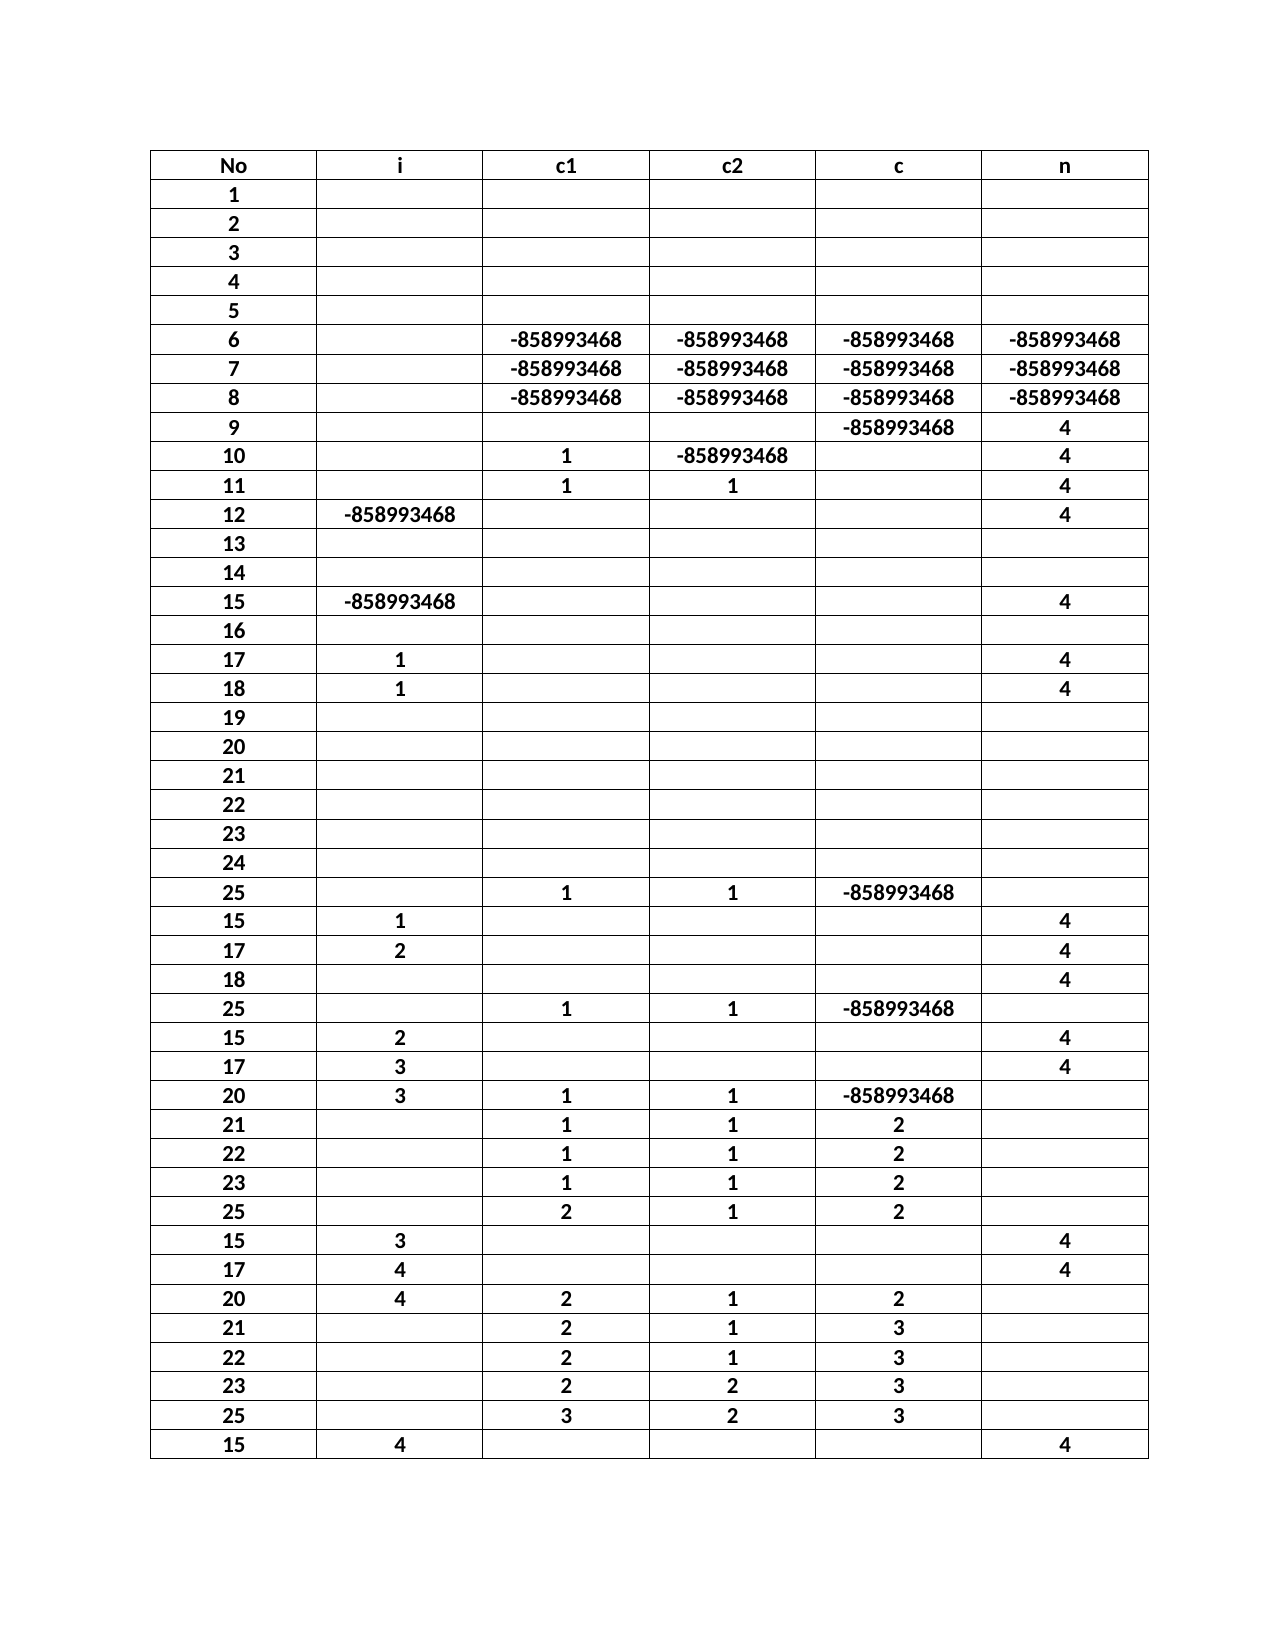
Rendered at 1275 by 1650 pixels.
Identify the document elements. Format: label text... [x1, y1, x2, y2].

table_cell [483, 413, 649, 441]
table_cell -858993468 [650, 442, 815, 470]
table_cell [483, 820, 649, 847]
table_cell 1 [650, 1139, 815, 1167]
table_cell [982, 1372, 1148, 1400]
table_cell 24 [151, 849, 316, 877]
table_cell [816, 587, 981, 615]
table_cell [650, 703, 815, 731]
table_cell 1 [317, 907, 482, 935]
table_cell 4 [982, 500, 1148, 528]
table_cell [483, 936, 649, 964]
table_cell -858993468 [982, 325, 1148, 353]
table_cell -858993468 [816, 994, 981, 1022]
table_cell [816, 529, 981, 557]
table_cell 2 [816, 1197, 981, 1225]
table_cell [317, 384, 482, 412]
table_cell 1 [483, 1139, 649, 1167]
table_cell [650, 965, 815, 993]
table_cell [483, 1430, 649, 1458]
table_cell [317, 1168, 482, 1196]
table_cell 23 [151, 820, 316, 847]
table_cell [483, 1226, 649, 1254]
table_cell 1 [483, 994, 649, 1022]
table_cell 2 [816, 1110, 981, 1138]
table_cell [816, 1023, 981, 1051]
table_cell 1 [483, 1081, 649, 1109]
table_cell 4 [982, 587, 1148, 615]
table_cell 19 [151, 703, 316, 731]
table_cell [816, 1226, 981, 1254]
table_cell [816, 471, 981, 499]
table_cell 4 [982, 471, 1148, 499]
table_cell [483, 907, 649, 935]
table_header c1 [483, 151, 649, 179]
table_cell [982, 1401, 1148, 1429]
table_cell 4 [982, 1052, 1148, 1080]
table_cell 13 [151, 529, 316, 557]
table_cell [816, 180, 981, 208]
table_cell [483, 558, 649, 586]
table_cell -858993468 [650, 384, 815, 412]
table_cell [816, 703, 981, 731]
table_cell 4 [982, 936, 1148, 964]
table_cell -858993468 [650, 355, 815, 382]
table_cell [650, 209, 815, 237]
table_cell 2 [483, 1343, 649, 1371]
table_cell [982, 790, 1148, 818]
table_cell 2 [483, 1314, 649, 1342]
table_cell 20 [151, 732, 316, 760]
table_cell [816, 1430, 981, 1458]
table_cell [982, 1285, 1148, 1312]
table_cell [317, 761, 482, 789]
table_cell [483, 529, 649, 557]
table_cell -858993468 [650, 325, 815, 353]
table_cell 4 [982, 442, 1148, 470]
table_cell 3 [816, 1314, 981, 1342]
table_cell [317, 471, 482, 499]
table_cell [650, 296, 815, 324]
table_cell 1 [650, 1081, 815, 1109]
table_cell [650, 180, 815, 208]
table_cell 25 [151, 994, 316, 1022]
table_cell 23 [151, 1372, 316, 1400]
table_cell [816, 1255, 981, 1283]
table_cell [816, 790, 981, 818]
table_cell [816, 267, 981, 295]
table_cell [317, 1372, 482, 1400]
table_cell 18 [151, 674, 316, 702]
table_cell -858993468 [317, 587, 482, 615]
table_cell 4 [982, 413, 1148, 441]
table_cell 1 [483, 1168, 649, 1196]
table_cell [982, 1343, 1148, 1371]
table_cell 11 [151, 471, 316, 499]
table_cell 3 [317, 1081, 482, 1109]
table_cell [317, 1197, 482, 1225]
table_cell [650, 674, 815, 702]
table_cell [650, 1023, 815, 1051]
table_cell 2 [483, 1285, 649, 1312]
table_cell [816, 907, 981, 935]
table_cell 15 [151, 907, 316, 935]
table_cell 3 [483, 1401, 649, 1429]
table_cell [816, 645, 981, 673]
table_cell -858993468 [982, 355, 1148, 382]
table_cell 2 [483, 1197, 649, 1225]
table_cell [650, 1430, 815, 1458]
table_cell [317, 413, 482, 441]
table_cell 2 [650, 1372, 815, 1400]
table_cell [317, 965, 482, 993]
table_cell 2 [151, 209, 316, 237]
table_cell [650, 761, 815, 789]
table_cell [483, 267, 649, 295]
table_cell 4 [317, 1285, 482, 1312]
table_cell [650, 790, 815, 818]
table_cell -858993468 [816, 325, 981, 353]
table_cell [317, 296, 482, 324]
table_cell 12 [151, 500, 316, 528]
table_header i [317, 151, 482, 179]
table_cell [317, 790, 482, 818]
table_cell 15 [151, 1023, 316, 1051]
table_cell [650, 238, 815, 266]
table_cell [650, 587, 815, 615]
table_cell [816, 849, 981, 877]
table_cell [816, 558, 981, 586]
table_cell 17 [151, 936, 316, 964]
table_cell 1 [317, 674, 482, 702]
table_cell [816, 1052, 981, 1080]
table_cell [317, 442, 482, 470]
table_cell 1 [650, 1343, 815, 1371]
table_cell [982, 1081, 1148, 1109]
table_cell 20 [151, 1285, 316, 1312]
table_cell 2 [317, 1023, 482, 1051]
table_cell [650, 413, 815, 441]
table_cell [483, 790, 649, 818]
table_cell [982, 1168, 1148, 1196]
table_cell 2 [483, 1372, 649, 1400]
table_cell [982, 1110, 1148, 1138]
table_cell [650, 558, 815, 586]
table_cell [816, 616, 981, 644]
table_cell [982, 296, 1148, 324]
table_cell [982, 616, 1148, 644]
table_cell 4 [982, 645, 1148, 673]
table_cell [650, 936, 815, 964]
table_cell -858993468 [816, 384, 981, 412]
table_cell [982, 209, 1148, 237]
table_cell [650, 820, 815, 847]
table_cell 21 [151, 1314, 316, 1342]
table_cell 1 [483, 1110, 649, 1138]
table_cell -858993468 [816, 878, 981, 906]
table_cell [816, 936, 981, 964]
table_cell -858993468 [816, 1081, 981, 1109]
table_cell [650, 616, 815, 644]
table_cell [982, 994, 1148, 1022]
table_cell 6 [151, 325, 316, 353]
table_cell 1 [650, 1168, 815, 1196]
table_cell [483, 1023, 649, 1051]
table_cell -858993468 [483, 384, 649, 412]
table_cell [317, 849, 482, 877]
table_cell [982, 732, 1148, 760]
table_cell 3 [151, 238, 316, 266]
table_cell [982, 761, 1148, 789]
table_cell 17 [151, 645, 316, 673]
table_header c2 [650, 151, 815, 179]
table_cell [982, 878, 1148, 906]
table_cell [483, 761, 649, 789]
table_cell [650, 849, 815, 877]
table_cell 1 [650, 471, 815, 499]
table_cell [816, 965, 981, 993]
table_cell 4 [982, 1226, 1148, 1254]
table_cell [317, 267, 482, 295]
table_cell 1 [483, 878, 649, 906]
table_cell 9 [151, 413, 316, 441]
table_cell [483, 965, 649, 993]
table_cell [650, 907, 815, 935]
table_cell 20 [151, 1081, 316, 1109]
table_cell 25 [151, 1197, 316, 1225]
table_cell 1 [650, 1314, 815, 1342]
table_cell [483, 296, 649, 324]
table_cell [317, 325, 482, 353]
table_cell 3 [816, 1401, 981, 1429]
table_header n [982, 151, 1148, 179]
table_cell 17 [151, 1255, 316, 1283]
table_cell [982, 1197, 1148, 1225]
table_cell 1 [483, 442, 649, 470]
table_cell 3 [816, 1343, 981, 1371]
table_cell [483, 180, 649, 208]
table_cell [650, 1052, 815, 1080]
table_cell 2 [317, 936, 482, 964]
table_cell -858993468 [816, 355, 981, 382]
table_cell -858993468 [816, 413, 981, 441]
table_cell [816, 820, 981, 847]
table_cell [982, 820, 1148, 847]
table_cell 25 [151, 878, 316, 906]
table_cell 2 [650, 1401, 815, 1429]
table_cell 15 [151, 587, 316, 615]
table_cell [317, 238, 482, 266]
table_cell 5 [151, 296, 316, 324]
table_cell [317, 994, 482, 1022]
table_cell [982, 1314, 1148, 1342]
table_cell 1 [650, 1197, 815, 1225]
table_cell [982, 849, 1148, 877]
table_cell [317, 703, 482, 731]
table_cell [483, 1052, 649, 1080]
table_cell 22 [151, 790, 316, 818]
table_cell [650, 645, 815, 673]
table_cell 1 [650, 994, 815, 1022]
table_cell [483, 616, 649, 644]
table_cell [317, 1139, 482, 1167]
table_cell [483, 732, 649, 760]
table_header c [816, 151, 981, 179]
table_cell [816, 238, 981, 266]
table_cell [317, 616, 482, 644]
table_cell [650, 267, 815, 295]
table_cell [816, 296, 981, 324]
table_cell 2 [816, 1139, 981, 1167]
table_cell 4 [982, 965, 1148, 993]
table_cell [982, 238, 1148, 266]
table_cell 4 [317, 1430, 482, 1458]
table_cell [816, 500, 981, 528]
table_cell 21 [151, 761, 316, 789]
table_cell 15 [151, 1226, 316, 1254]
table_cell [982, 1139, 1148, 1167]
table_cell 3 [317, 1226, 482, 1254]
table_cell [483, 849, 649, 877]
table_cell [317, 878, 482, 906]
table_cell -858993468 [317, 500, 482, 528]
table_cell 4 [982, 1255, 1148, 1283]
table_cell 22 [151, 1343, 316, 1371]
table_cell -858993468 [483, 325, 649, 353]
table_cell 17 [151, 1052, 316, 1080]
table_cell [483, 1255, 649, 1283]
table_cell 1 [650, 878, 815, 906]
table_cell 18 [151, 965, 316, 993]
table_cell [816, 732, 981, 760]
table_cell 3 [816, 1372, 981, 1400]
table_cell [982, 529, 1148, 557]
table_cell 25 [151, 1401, 316, 1429]
table_cell 2 [816, 1285, 981, 1312]
table_cell [650, 1226, 815, 1254]
table_cell [816, 761, 981, 789]
table_cell [816, 442, 981, 470]
table_cell 23 [151, 1168, 316, 1196]
table_cell 1 [317, 645, 482, 673]
table_cell [650, 529, 815, 557]
table_cell 4 [317, 1255, 482, 1283]
table_cell 3 [317, 1052, 482, 1080]
table_cell 1 [151, 180, 316, 208]
table_cell 4 [151, 267, 316, 295]
table_cell [317, 1110, 482, 1138]
table_cell 1 [650, 1110, 815, 1138]
table_cell 21 [151, 1110, 316, 1138]
table_cell [650, 500, 815, 528]
table_cell -858993468 [483, 355, 649, 382]
table_cell [982, 558, 1148, 586]
table_cell [650, 1255, 815, 1283]
table_cell [317, 732, 482, 760]
table_cell -858993468 [982, 384, 1148, 412]
table_cell [317, 209, 482, 237]
table_cell 15 [151, 1430, 316, 1458]
table_cell [317, 820, 482, 847]
table_cell [483, 703, 649, 731]
table_cell [317, 355, 482, 382]
table_cell 22 [151, 1139, 316, 1167]
table_cell 8 [151, 384, 316, 412]
table_cell [317, 180, 482, 208]
table_cell 14 [151, 558, 316, 586]
table_cell [317, 1401, 482, 1429]
table_cell [483, 674, 649, 702]
table_cell [483, 587, 649, 615]
table_cell [317, 1314, 482, 1342]
table_cell [982, 267, 1148, 295]
table_cell [982, 180, 1148, 208]
table_cell [317, 1343, 482, 1371]
table_cell [650, 732, 815, 760]
table_cell 16 [151, 616, 316, 644]
table_cell [317, 529, 482, 557]
table_cell [816, 209, 981, 237]
table_cell 4 [982, 674, 1148, 702]
table_cell 2 [816, 1168, 981, 1196]
table_cell 1 [483, 471, 649, 499]
table_cell [982, 703, 1148, 731]
table_cell [483, 500, 649, 528]
table_cell 1 [650, 1285, 815, 1312]
table_cell [483, 238, 649, 266]
table_cell [317, 558, 482, 586]
table_cell 4 [982, 1023, 1148, 1051]
table_cell 10 [151, 442, 316, 470]
table_header No [151, 151, 316, 179]
table_cell [483, 645, 649, 673]
table_cell [816, 674, 981, 702]
table_cell 7 [151, 355, 316, 382]
table_cell 4 [982, 907, 1148, 935]
table_cell 4 [982, 1430, 1148, 1458]
table_cell [483, 209, 649, 237]
